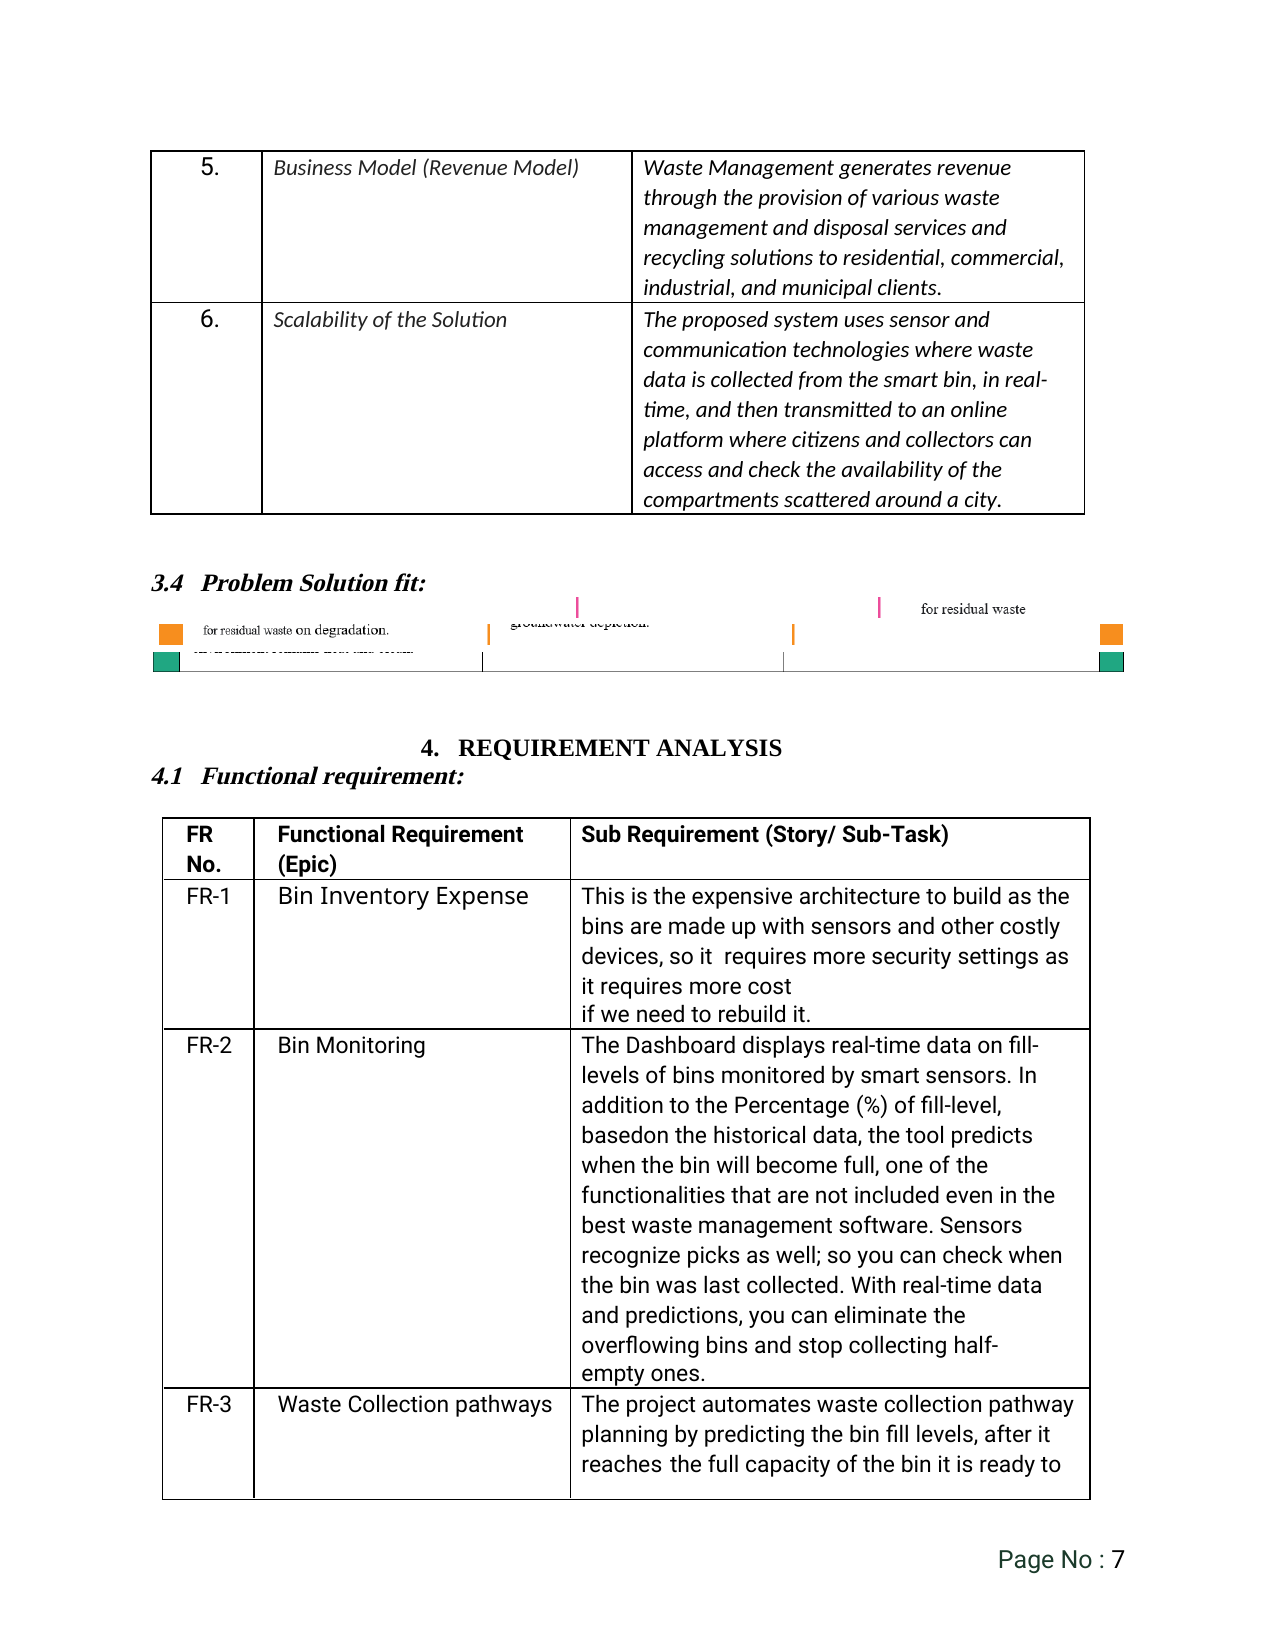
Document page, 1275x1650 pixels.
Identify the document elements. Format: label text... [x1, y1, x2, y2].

text 3.4 Problem Solution fit: [150, 570, 998, 597]
table_cell This is the expensive architecture to build as the bins are made up with sensors and other costly devices, so it requires more security settings as it requires more cost if we need to rebuild it. [571, 880, 1089, 1028]
table_cell FR-3 [163, 1388, 253, 1498]
table_header FR No. [163, 819, 253, 879]
table_cell The Dashboard displays real-time data on fill-levels of bins monitored by smart sensors. In addition to the Percentage (%) of fill-level, basedon the historical data, the tool predicts when the bin will become full, one of the functionalities that are not included even in the best waste management software. Sensors recognize picks as well; so you can check when the bin was last collected. With real-time data and predictions, you can eliminate the overflowing bins and stop collecting half- empty ones. [571, 1030, 1089, 1387]
picture [150, 652, 1125, 675]
table_cell [152, 303, 261, 513]
picture [150, 624, 1125, 647]
table_cell FR-2 [163, 1029, 253, 1387]
text 4. REQUIREMENT ANALYSIS [150, 735, 998, 762]
table_cell Waste Collection pathways [255, 1389, 570, 1498]
table_header Functional Requirement (Epic) [255, 819, 570, 879]
table_header Sub Requirement (Story/ Sub-Task) [571, 819, 1089, 879]
text 4.1 Functional requirement: [150, 762, 998, 790]
table_cell Bin Inventory Expense [255, 880, 570, 1028]
table_cell Scalability of the Solution [263, 303, 631, 513]
table_cell Bin Monitoring [255, 1030, 570, 1387]
table_cell FR-1 [163, 880, 253, 1028]
picture [150, 597, 1125, 620]
table_cell Business Model (Revenue Model) [263, 152, 631, 302]
table_cell [152, 152, 261, 302]
table_cell The proposed system uses sensor and communication technologies where waste data is collected from the smart bin, in real-time, and then transmitted to an online platform where citizens and collectors can access and check the availability of the compartments scattered around a city. [633, 303, 1084, 513]
table_cell Waste Management generates revenue through the provision of various waste management and disposal services and recycling solutions to residential, commercial, industrial, and municipal clients. [633, 152, 1084, 302]
